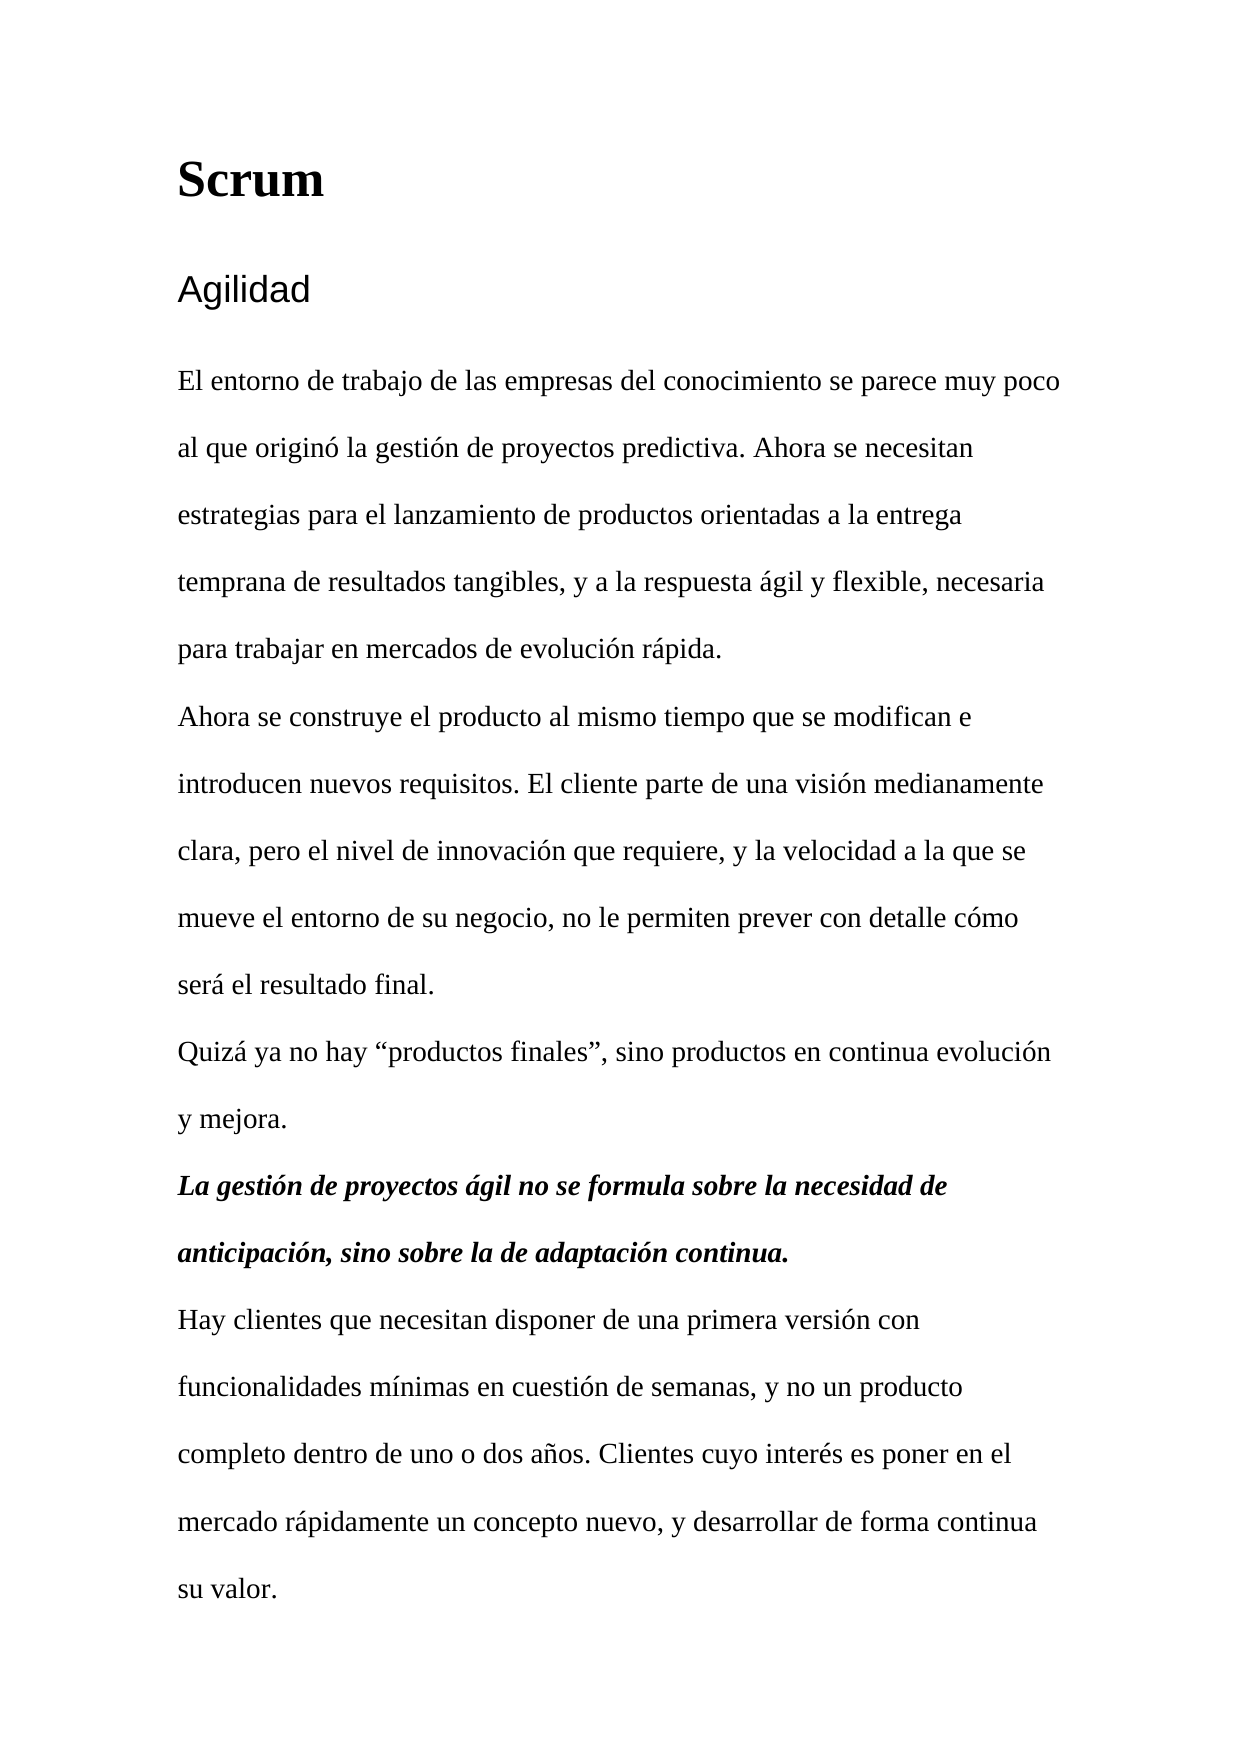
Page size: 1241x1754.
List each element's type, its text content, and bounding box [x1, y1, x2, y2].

text Quizá ya no hay “productos finales”, sino productos en continua evolución y mejora. [177, 1034, 1063, 1135]
text El entorno de trabajo de las empresas del conocimiento se parece muy poco al que originó la gestión de proyectos predictiva. Ahora se necesitan estrategias para el lanzamiento de productos orientadas a la entrega temprana de resultados tangibles, y a la respuesta ágil y flexible, necesaria para trabajar en mercados de evolución rápida. [177, 363, 1063, 665]
text Ahora se construye el producto al mismo tiempo que se modifican e introducen nuevos requisitos. El cliente parte de una visión medianamente clara, pero el nivel de innovación que requiere, y la velocidad a la que se mueve el entorno de su negocio, no le permiten prever con detalle cómo será el resultado final. [177, 699, 1063, 1001]
text Scrum [177, 148, 1063, 207]
text Agilidad [177, 267, 1063, 311]
text Hay clientes que necesitan disponer de una primera versión con funcionalidades mínimas en cuestión de semanas, y no un producto completo dentro de uno o dos años. Clientes cuyo interés es poner en el mercado rápidamente un concepto nuevo, y desarrollar de forma continua su valor. [177, 1302, 1063, 1604]
text La gestión de proyectos ágil no se formula sobre la necesidad de anticipación, sino sobre la de adaptación continua. [177, 1168, 1063, 1269]
